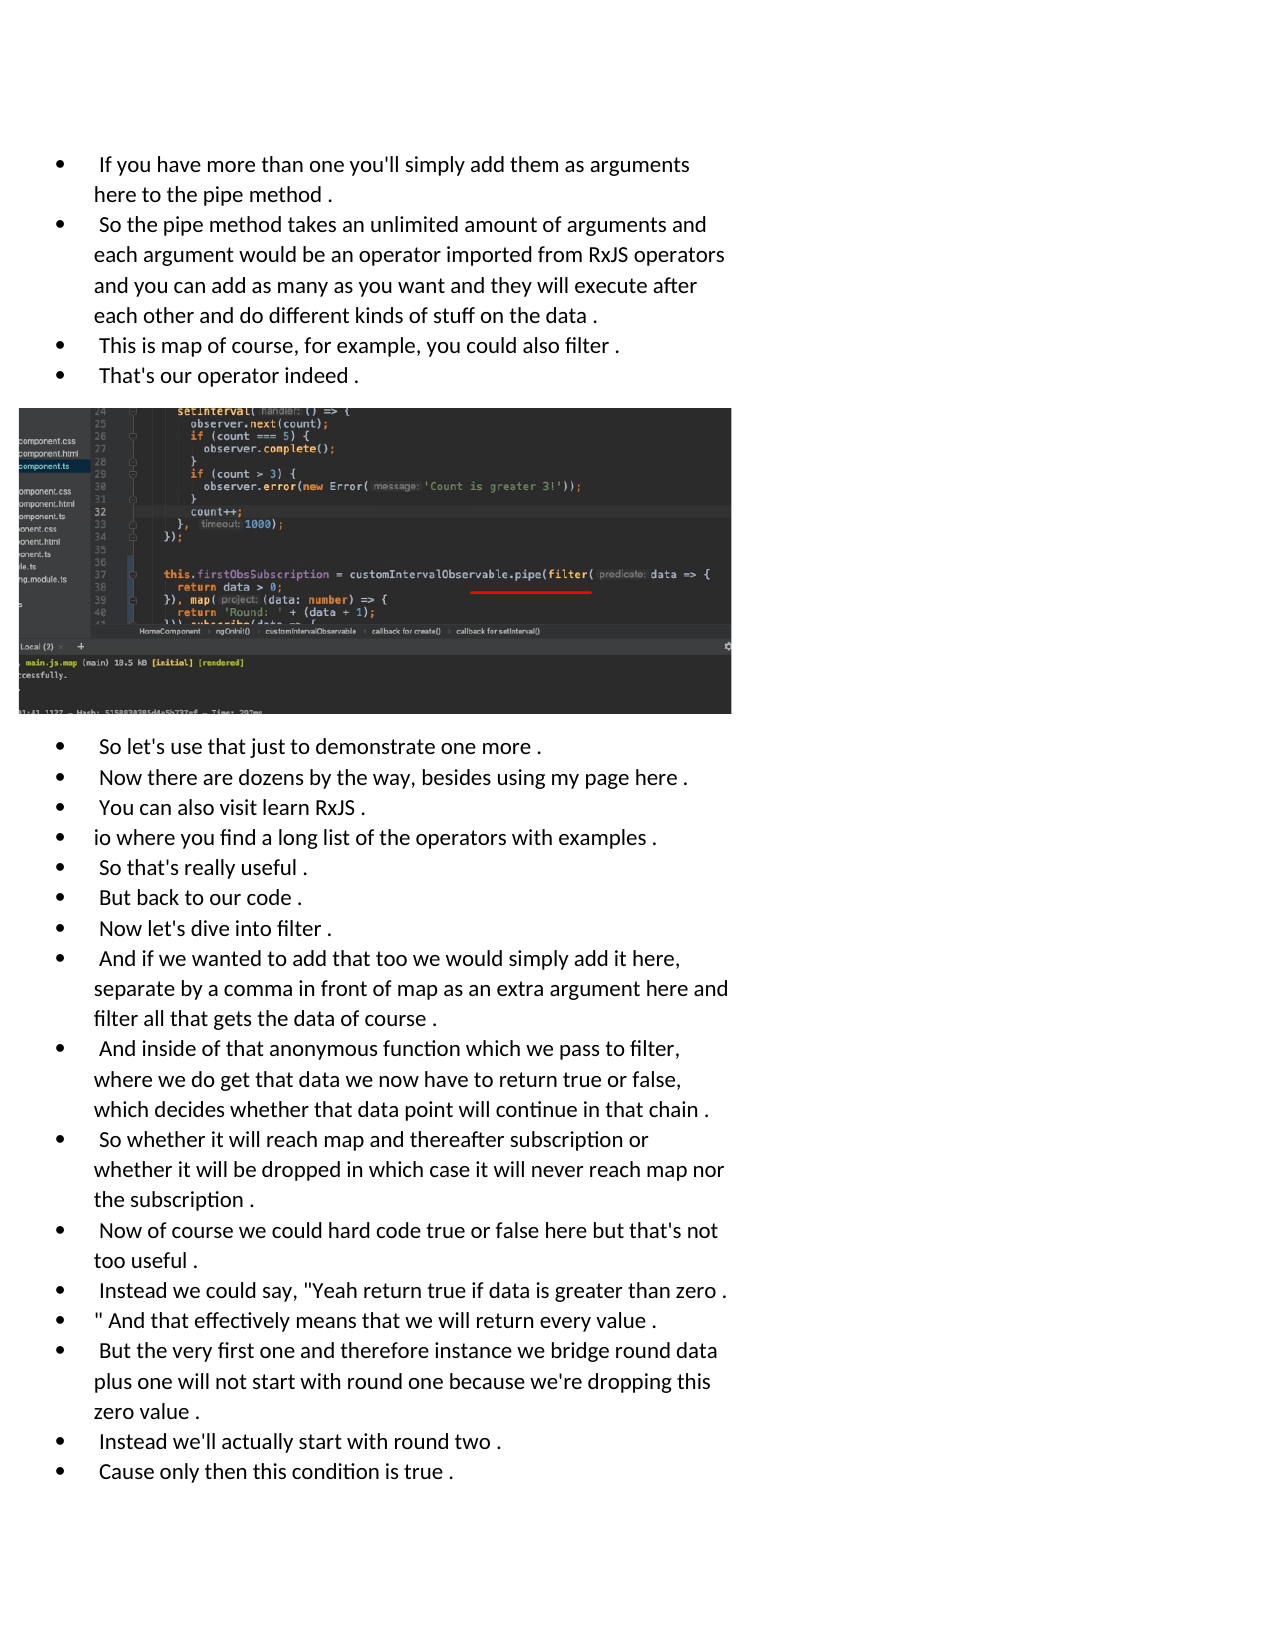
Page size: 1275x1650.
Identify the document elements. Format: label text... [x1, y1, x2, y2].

list Instead we could say, "Yeah return true if data is greater than zero . [56, 1276, 731, 1304]
list And if we wanted to add that too we would simply add it here, separate by a comma in front of map as an extra argument here and filter all that gets the data of course . [56, 944, 731, 1032]
list Cause only then this condition is true . [56, 1457, 731, 1486]
list Now there are dozens by the way, besides using my page here . [56, 763, 731, 791]
list But back to our code . [56, 883, 731, 912]
list So let's use that just to demonstrate one more . [56, 732, 731, 761]
list But the very first one and therefore instance we bridge round data plus one will not start with round one because we're dropping this zero value . [56, 1337, 731, 1425]
list Now of course we could hard code true or false here but that's not too useful . [56, 1216, 731, 1274]
list Instead we'll actually start with round two . [56, 1427, 731, 1455]
list " And that effectively means that we will return every value . [56, 1306, 731, 1334]
list This is map of course, for example, you could also filter . [56, 331, 731, 359]
list So that's really useful . [56, 853, 731, 881]
list io where you find a long list of the operators with examples . [56, 823, 731, 851]
list If you have more than one you'll simply add them as arguments here to the pipe method . [56, 150, 731, 208]
list Now let's dive into filter . [56, 914, 731, 942]
list So the pipe method takes an unlimited amount of arguments and each argument would be an operator imported from RxJS operators and you can add as many as you want and they will execute after each other and do different kinds of stuff on the data . [56, 210, 731, 329]
list You can also visit learn RxJS . [56, 793, 731, 821]
list And inside of that anonymous function which we pass to filter, where we do get that data we now have to return true or false, which decides whether that data point will continue in that chain . [56, 1034, 731, 1123]
list That's our operator indeed . [56, 361, 731, 389]
picture [18, 408, 732, 714]
list So whether it will reach map and thereafter subscription or whether it will be dropped in which case it will never reach map nor the subscription . [56, 1125, 731, 1214]
